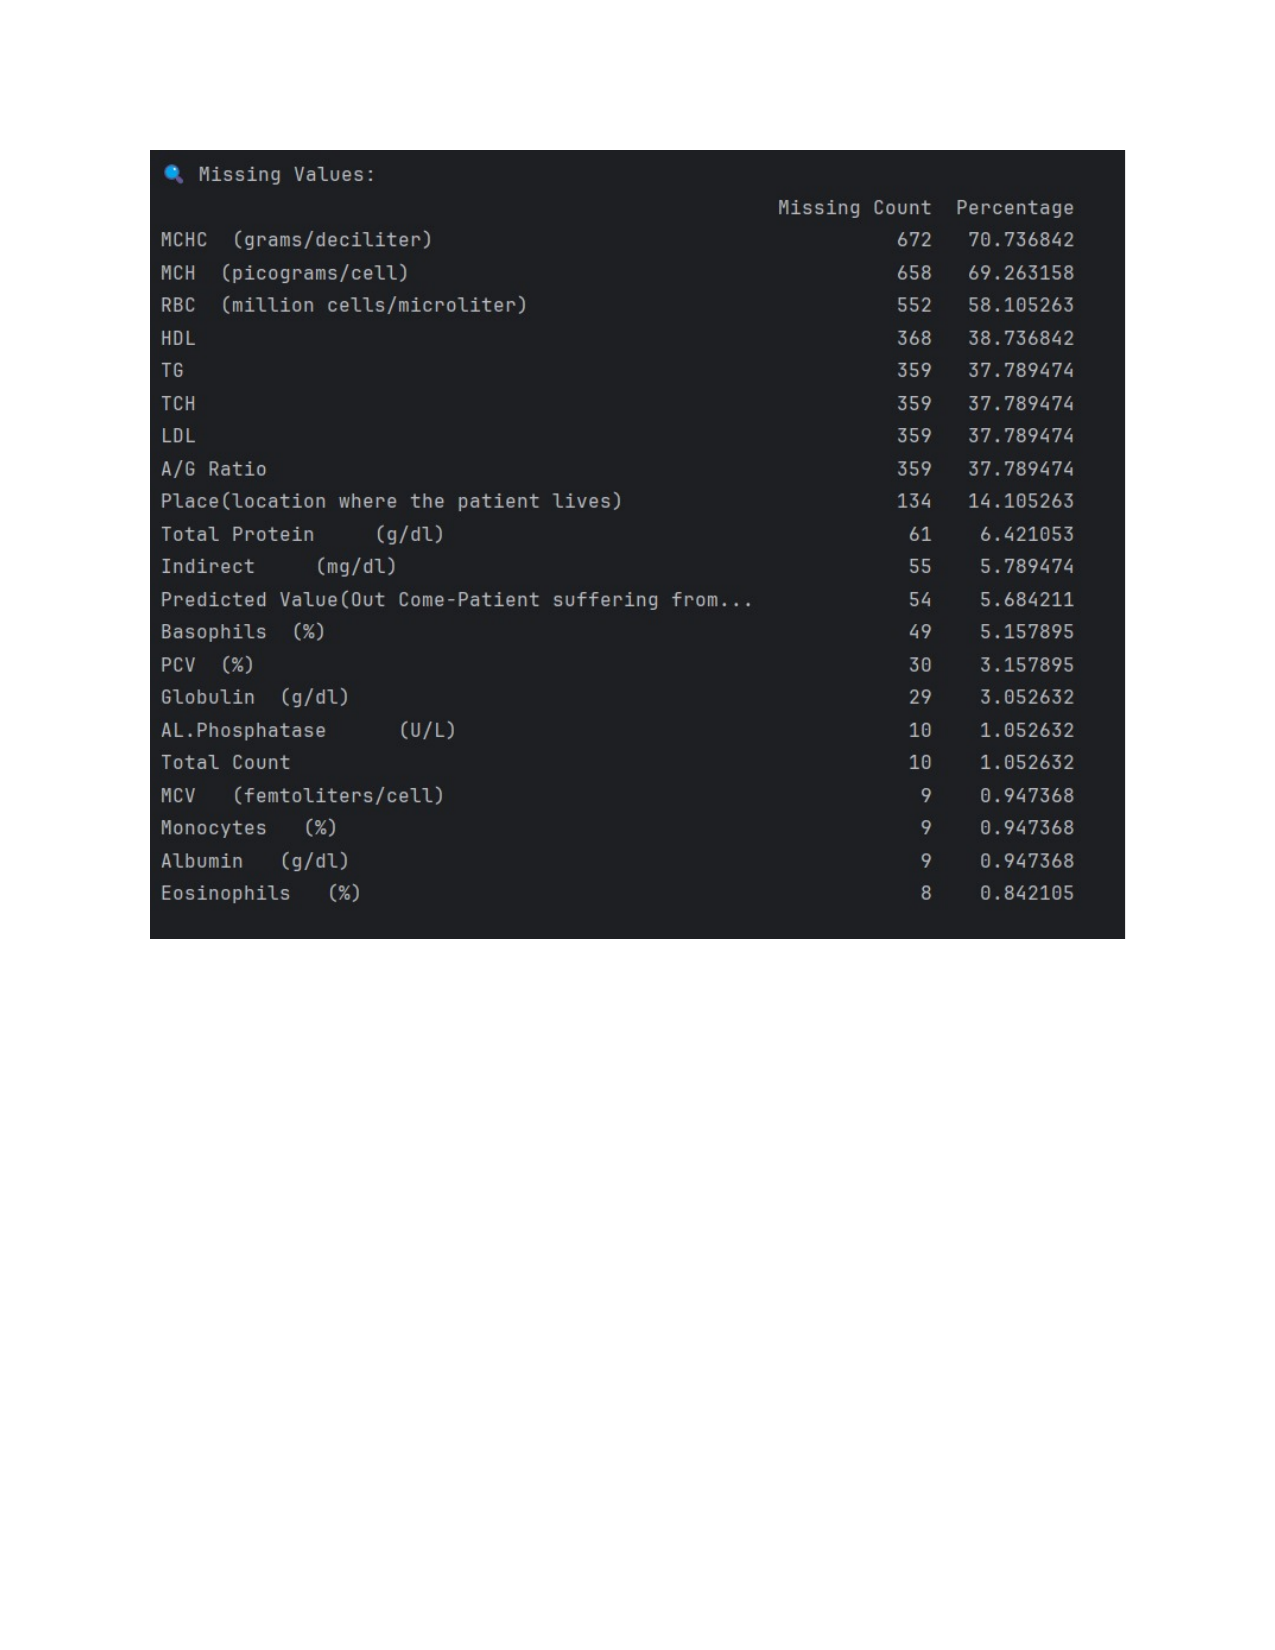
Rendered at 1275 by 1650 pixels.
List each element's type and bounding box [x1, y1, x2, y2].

picture [150, 150, 1125, 939]
